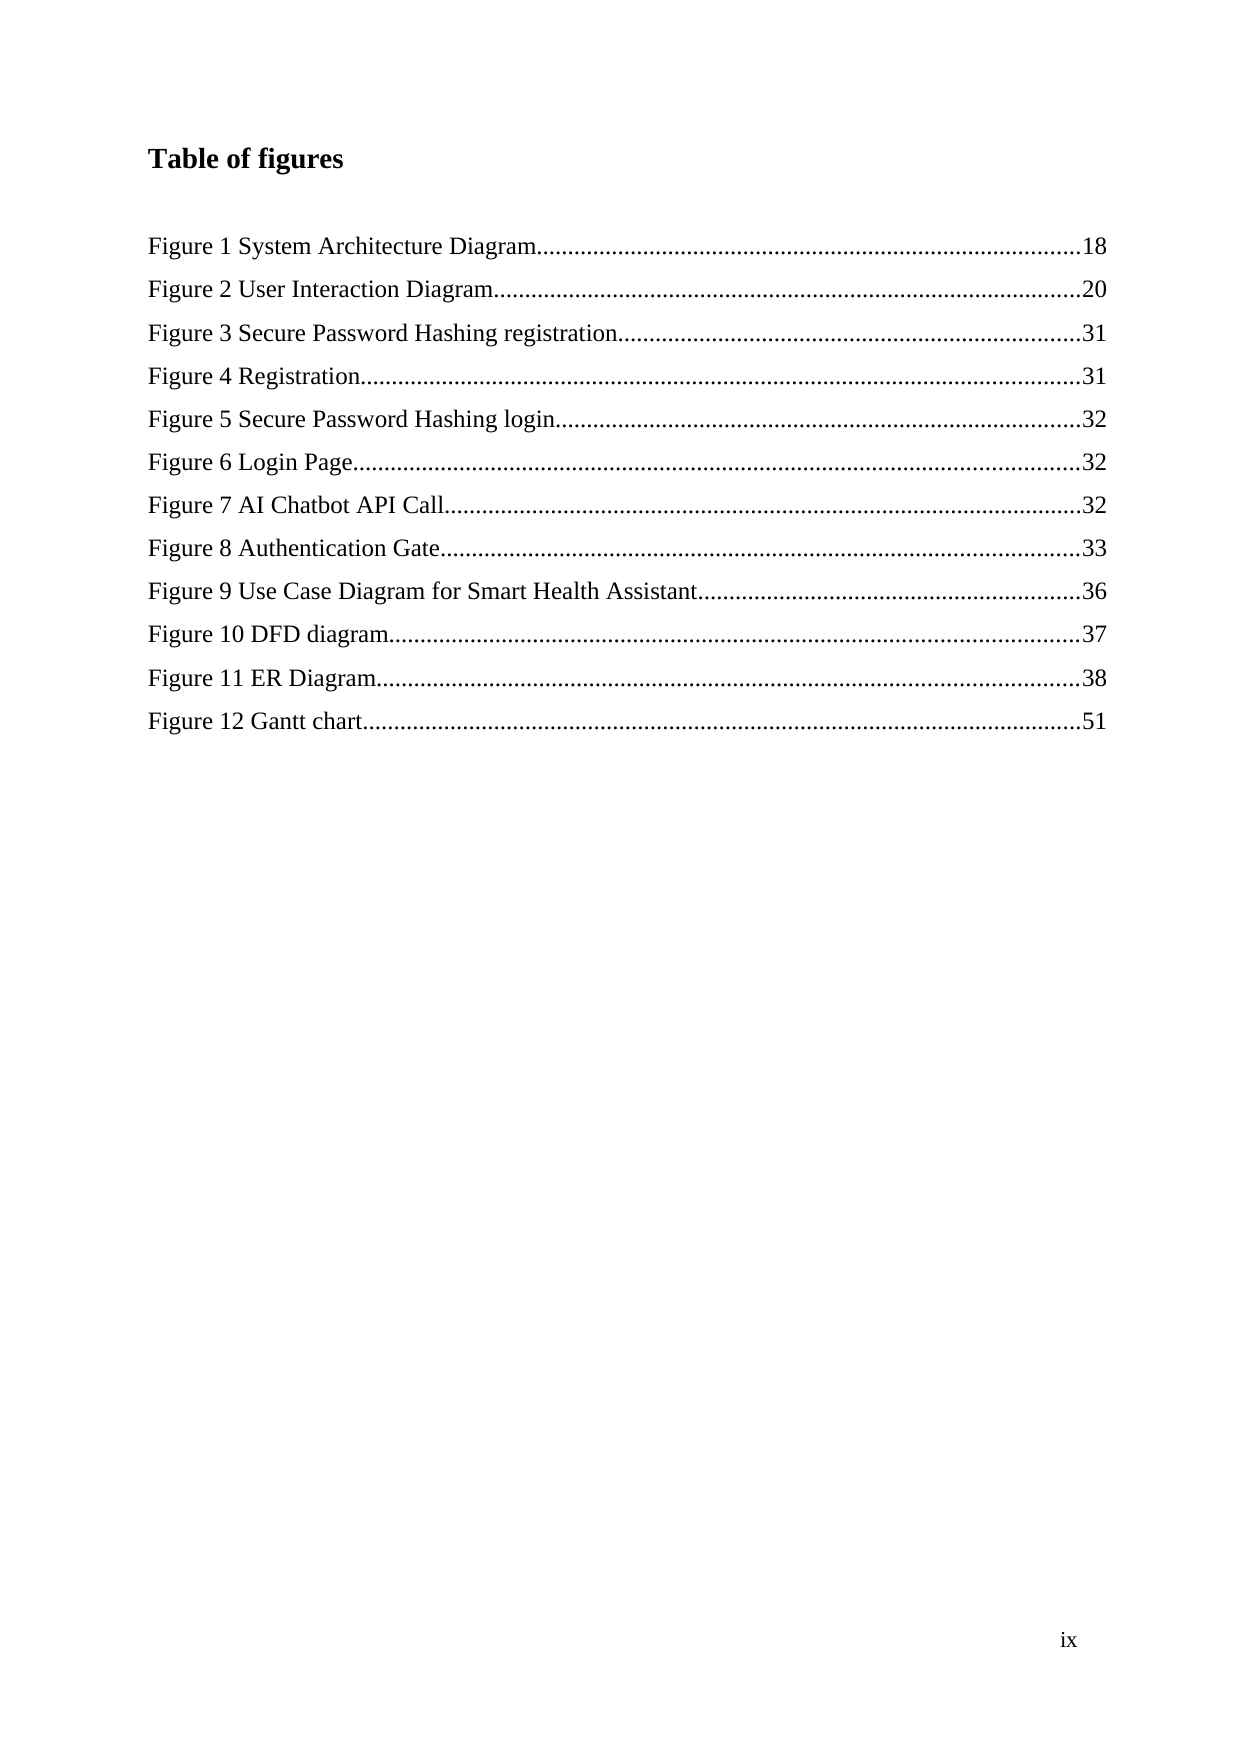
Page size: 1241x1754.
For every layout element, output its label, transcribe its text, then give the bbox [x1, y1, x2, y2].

text Figure 6 Login Page 32 [148, 447, 1107, 476]
text Figure 3 Secure Password Hashing registration 31 [148, 318, 1107, 346]
text Figure 8 Authentication Gate 33 [148, 533, 1107, 562]
text Figure 7 AI Chatbot API Call 32 [148, 490, 1107, 519]
text Figure 1 System Architecture Diagram 18 [148, 231, 1107, 260]
text Figure 12 Gantt chart 51 [148, 706, 1107, 734]
text Figure 10 DFD diagram 37 [148, 619, 1107, 648]
text Figure 11 ER Diagram 38 [148, 663, 1107, 691]
text Figure 2 User Interaction Diagram 20 [148, 274, 1107, 303]
text Figure 9 Use Case Diagram for Smart Health Assistant 36 [148, 576, 1107, 605]
text Table of figures [148, 142, 1107, 175]
text Figure 5 Secure Password Hashing login 32 [148, 404, 1107, 433]
text Figure 4 Registration 31 [148, 361, 1107, 389]
